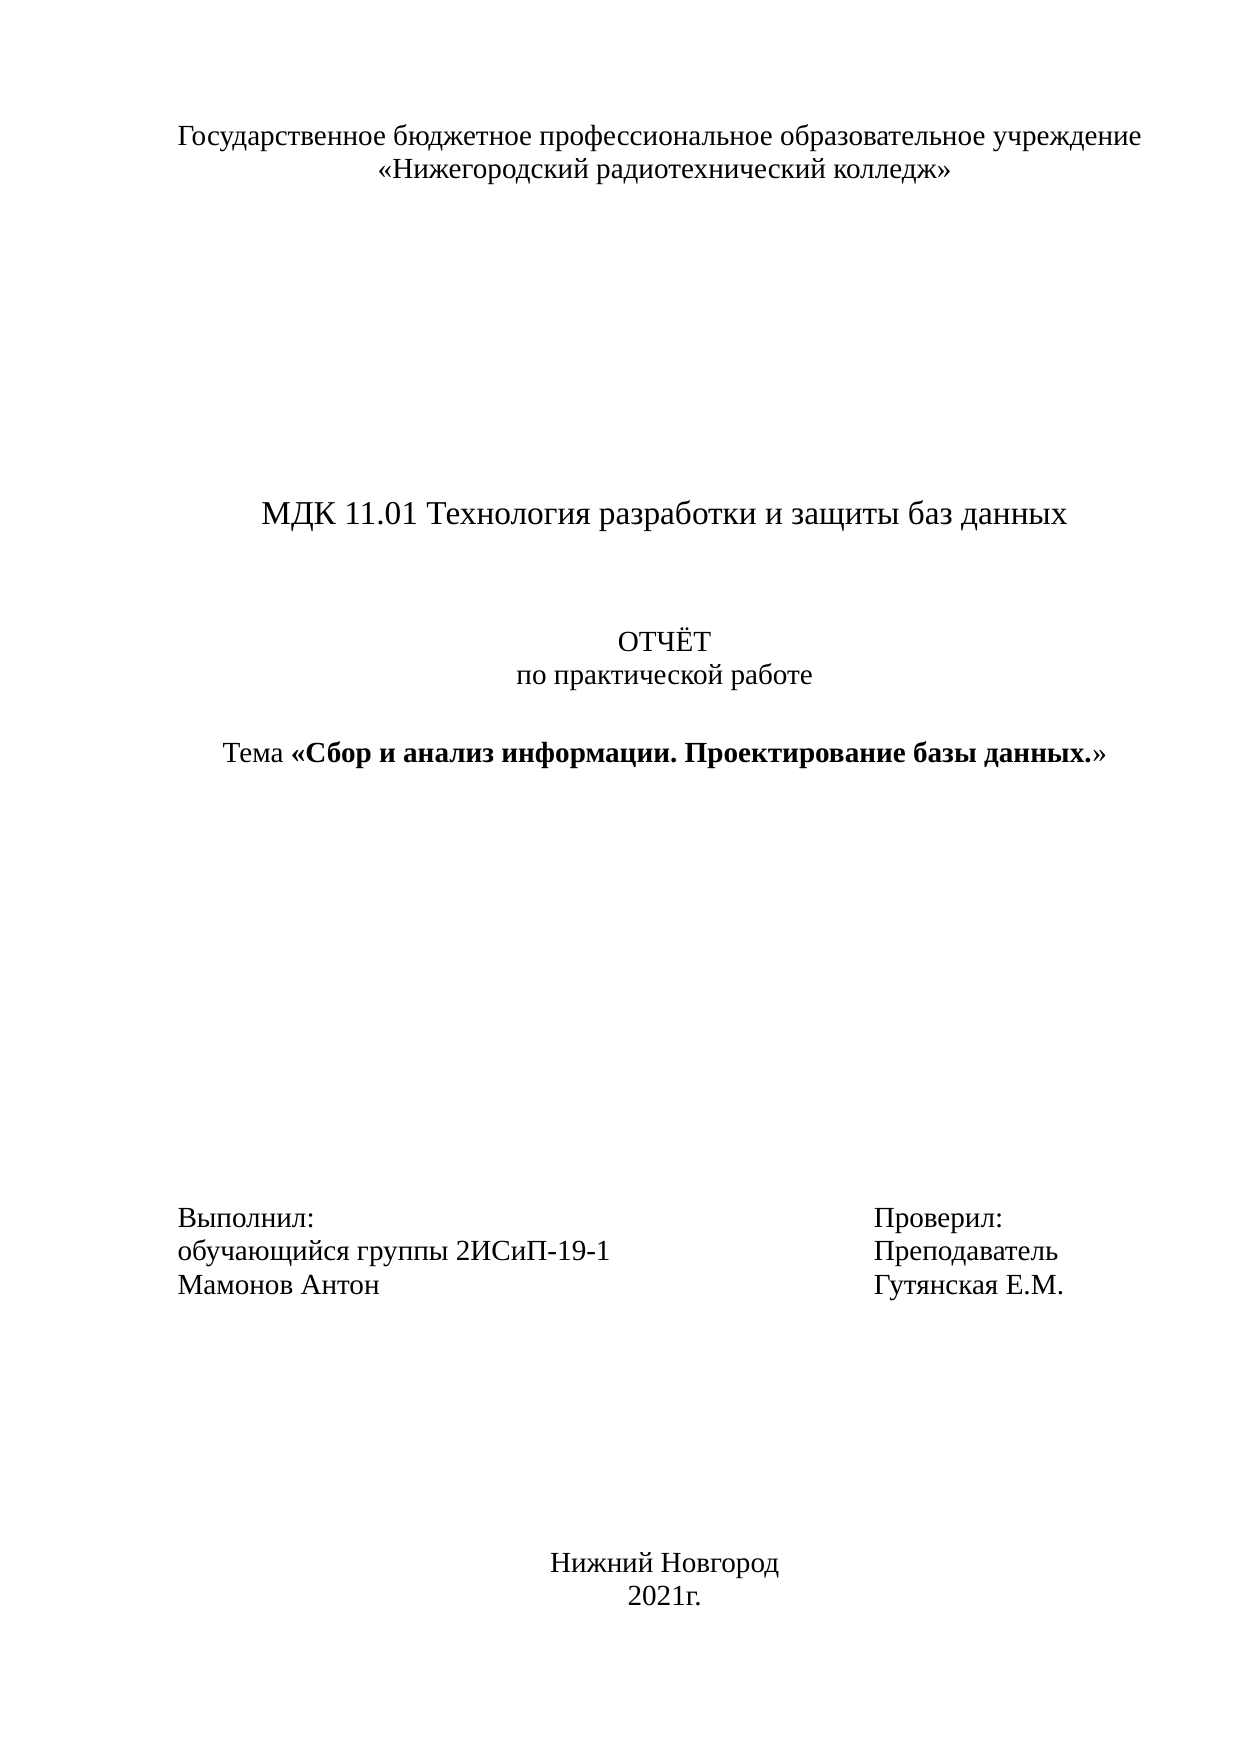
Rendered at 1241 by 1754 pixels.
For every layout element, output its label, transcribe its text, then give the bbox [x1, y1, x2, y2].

text по практической работе [177, 657, 1152, 691]
text Мамонов Антон Гутянская Е.М. [177, 1267, 1152, 1300]
subtitle МДК 11.01 Технология разработки и защиты баз данных [177, 469, 1152, 532]
text обучающийся группы 2ИСиП-19-1 Преподаватель [177, 1233, 1152, 1267]
text ОТЧЁТ [177, 624, 1152, 657]
text Государственное бюджетное профессиональное образовательное учреждение [177, 118, 1152, 152]
text 2021г. [177, 1578, 1152, 1612]
text Нижний Новгород [177, 1545, 1152, 1578]
subtitle Тема «Сбор и анализ информации. Проектирование базы данных.» [177, 707, 1152, 769]
text «Нижегородский радиотехнический колледж» [177, 152, 1152, 185]
text Выполнил: Проверил: [177, 1200, 1152, 1233]
